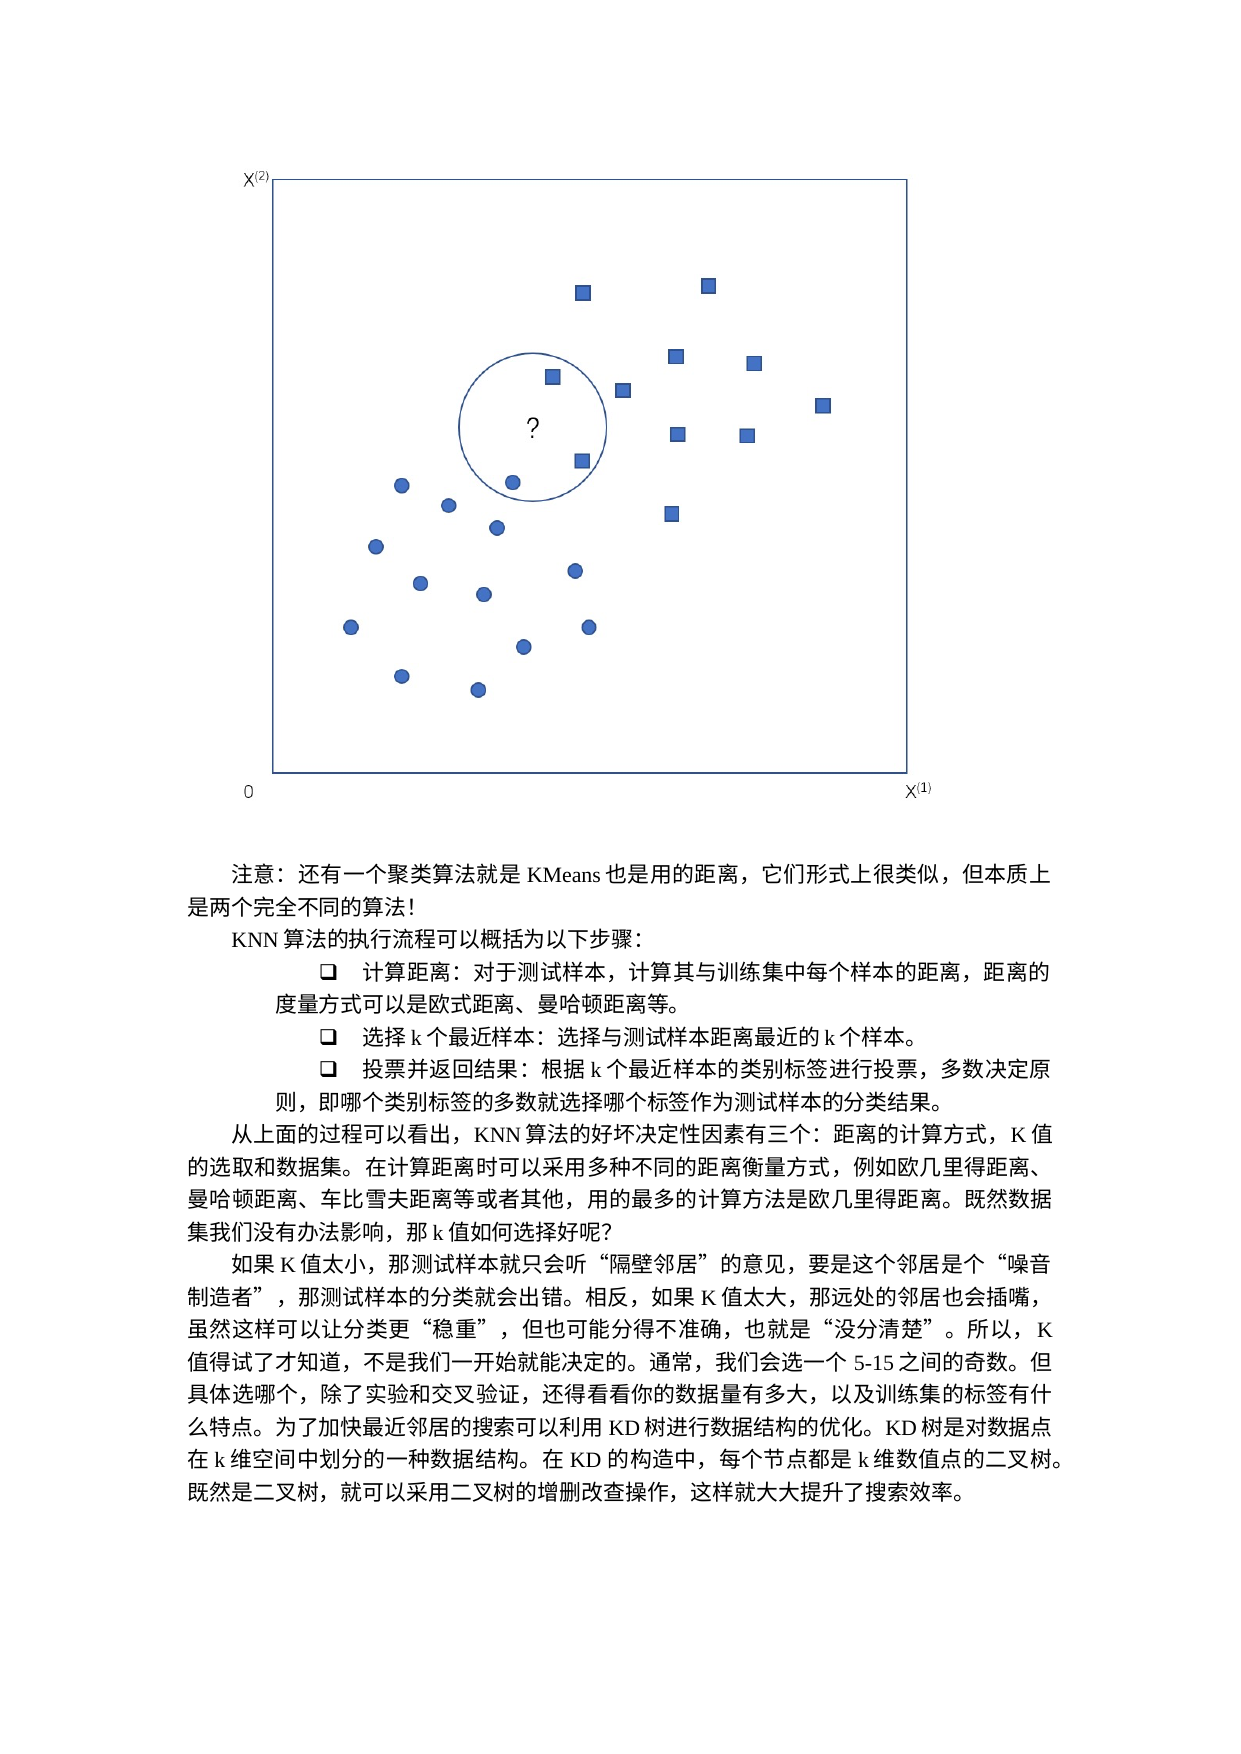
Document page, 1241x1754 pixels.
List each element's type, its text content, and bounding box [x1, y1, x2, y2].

text KNN算法的执行流程可以概括为以下步骤： [187, 922, 1053, 954]
text 投票并返回结果：根据k个最近样本的类别标签进行投票，多数决定原则，即哪个类别标签的多数就选择哪个标签作为测试样本的分类结果。 [275, 1052, 1053, 1117]
text 计算距离：对于测试样本，计算其与训练集中每个样本的距离，距离的度量方式可以是欧式距离、曼哈顿距离等。 [275, 954, 1053, 1019]
picture [231, 162, 947, 815]
text 从上面的过程可以看出，KNN算法的好坏决定性因素有三个：距离的计算方式，K值的选取和数据集。在计算距离时可以采用多种不同的距离衡量方式，例如欧几里得距离、曼哈顿距离、车比雪夫距离等或者其他，用的最多的计算方法是欧几里得距离。既然数据集我们没有办法影响，那k值如何选择好呢？ [187, 1117, 1053, 1247]
text 注意：还有一个聚类算法就是KMeans也是用的距离，它们形式上很类似，但本质上是两个完全不同的算法！ [187, 857, 1053, 922]
text 如果K值太小，那测试样本就只会听“隔壁邻居”的意见，要是这个邻居是个“噪音制造者”，那测试样本的分类就会出错。相反，如果K值太大，那远处的邻居也会插嘴，虽然这样可以让分类更“稳重”，但也可能分得不准确，也就是“没分清楚”。所以，K值得试了才知道，不是我们一开始就能决定的。通常，我们会选一个5-15之间的奇数。但具体选哪个，除了实验和交叉验证，还得看看你的数据量有多大，以及训练集的标签有什么特点。为了加快最近邻居的搜索可以利用KD树进行数据结构的优化。KD树是对数据点在k维空间中划分的一种数据结构。在KD 的构造中，每个节点都是k维数值点的二叉树。既然是二叉树，就可以采用二叉树的增删改查操作，这样就大大提升了搜索效率。 [187, 1247, 1053, 1507]
text 选择k个最近样本：选择与测试样本距离最近的k个样本。 [275, 1019, 1053, 1052]
